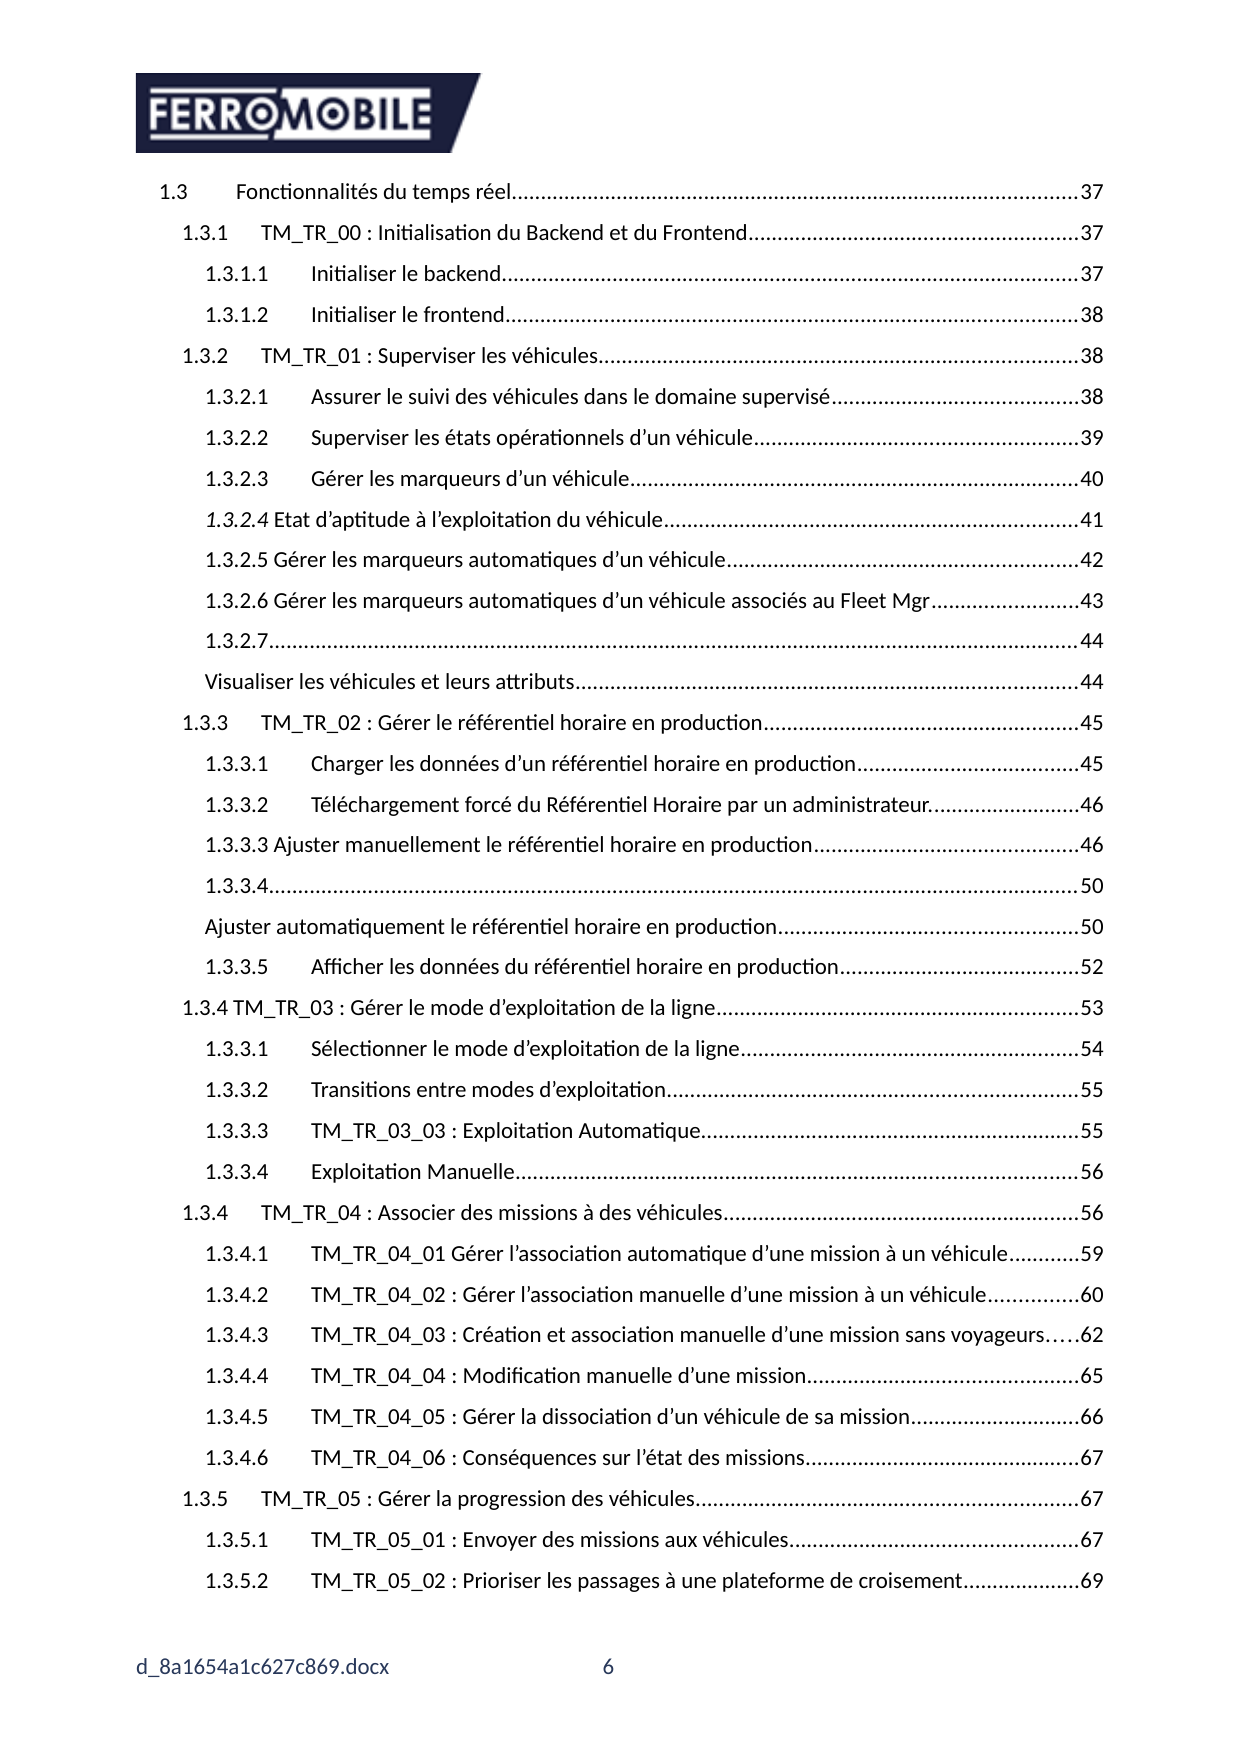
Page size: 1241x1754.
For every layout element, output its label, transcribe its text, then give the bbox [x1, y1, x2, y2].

text 1.3.4.4 TM_TR_04_04 : Modification manuelle d’une mission 65 [204, 1362, 1104, 1389]
text Ajuster automatiquement le référentiel horaire en production 50 [204, 912, 1104, 940]
text 1.3.1.2 Initialiser le frontend 38 [204, 300, 1104, 328]
text 1.3.2.4 Etat d’aptitude à l’exploitation du véhicule 41 [204, 505, 1104, 533]
text 1.3.1 TM_TR_00 : Initialisation du Backend et du Frontend 37 [182, 218, 1104, 246]
text 1.3.4.6 TM_TR_04_06 : Conséquences sur l’état des missions 67 [204, 1443, 1104, 1471]
text 1.3.2.5 Gérer les marqueurs automatiques d’un véhicule 42 [204, 545, 1104, 573]
text 1.3.3.1 Sélectionner le mode d’exploitation de la ligne 54 [204, 1034, 1104, 1062]
picture [135, 73, 483, 153]
text 1.3.4.2 TM_TR_04_02 : Gérer l’association manuelle d’une mission à un véhicule 60 [204, 1280, 1104, 1308]
text 1.3.4.1 TM_TR_04_01 Gérer l’association automatique d’une mission à un véhicule 59 [204, 1239, 1104, 1267]
text 1.3.4 TM_TR_04 : Associer des missions à des véhicules 56 [182, 1198, 1104, 1226]
text 1.3.4.3 TM_TR_04_03 : Création et association manuelle d’une mission sans voyageurs 62 [204, 1321, 1104, 1349]
text 1.3.2.3 Gérer les marqueurs d’un véhicule 40 [204, 464, 1104, 492]
text 1.3.3.2 Téléchargement forcé du Référentiel Horaire par un administrateur. 46 [204, 790, 1104, 818]
text 1.3.5.1 TM_TR_05_01 : Envoyer des missions aux véhicules 67 [204, 1525, 1104, 1553]
text 1.3.2.7 44 [204, 627, 1104, 654]
text 1.3.3.4 Exploitation Manuelle 56 [204, 1157, 1104, 1185]
text 1.3.3.3 TM_TR_03_03 : Exploitation Automatique 55 [204, 1116, 1104, 1144]
text 1.3.4.5 TM_TR_04_05 : Gérer la dissociation d’un véhicule de sa mission 66 [204, 1402, 1104, 1431]
text 1.3.3.5 Afficher les données du référentiel horaire en production 52 [204, 952, 1104, 981]
text Visualiser les véhicules et leurs attributs 44 [204, 667, 1104, 695]
text 1.3.4 TM_TR_03 : Gérer le mode d’exploitation de la ligne 53 [182, 993, 1104, 1021]
text 1.3 Fonctionnalités du temps réel 37 [159, 177, 1104, 205]
text 1.3.3.4 50 [204, 871, 1104, 899]
text 1.3.2 TM_TR_01 : Superviser les véhicules 38 [182, 341, 1104, 369]
text 1.3.3.3 Ajuster manuellement le référentiel horaire en production 46 [204, 831, 1104, 859]
text 1.3.3.1 Charger les données d’un référentiel horaire en production 45 [204, 749, 1104, 777]
text 1.3.1.1 Initialiser le backend 37 [204, 259, 1104, 287]
text 1.3.2.1 Assurer le suivi des véhicules dans le domaine supervisé 38 [204, 382, 1104, 410]
text 1.3.3 TM_TR_02 : Gérer le référentiel horaire en production 45 [182, 708, 1104, 736]
text 1.3.2.2 Superviser les états opérationnels d’un véhicule 39 [204, 423, 1104, 451]
text 1.3.5 TM_TR_05 : Gérer la progression des véhicules 67 [182, 1484, 1104, 1512]
text 1.3.2.6 Gérer les marqueurs automatiques d’un véhicule associés au Fleet Mgr 43 [204, 586, 1104, 614]
text 1.3.3.2 Transitions entre modes d’exploitation 55 [204, 1075, 1104, 1103]
text 1.3.5.2 TM_TR_05_02 : Prioriser les passages à une plateforme de croisement 69 [204, 1566, 1104, 1594]
